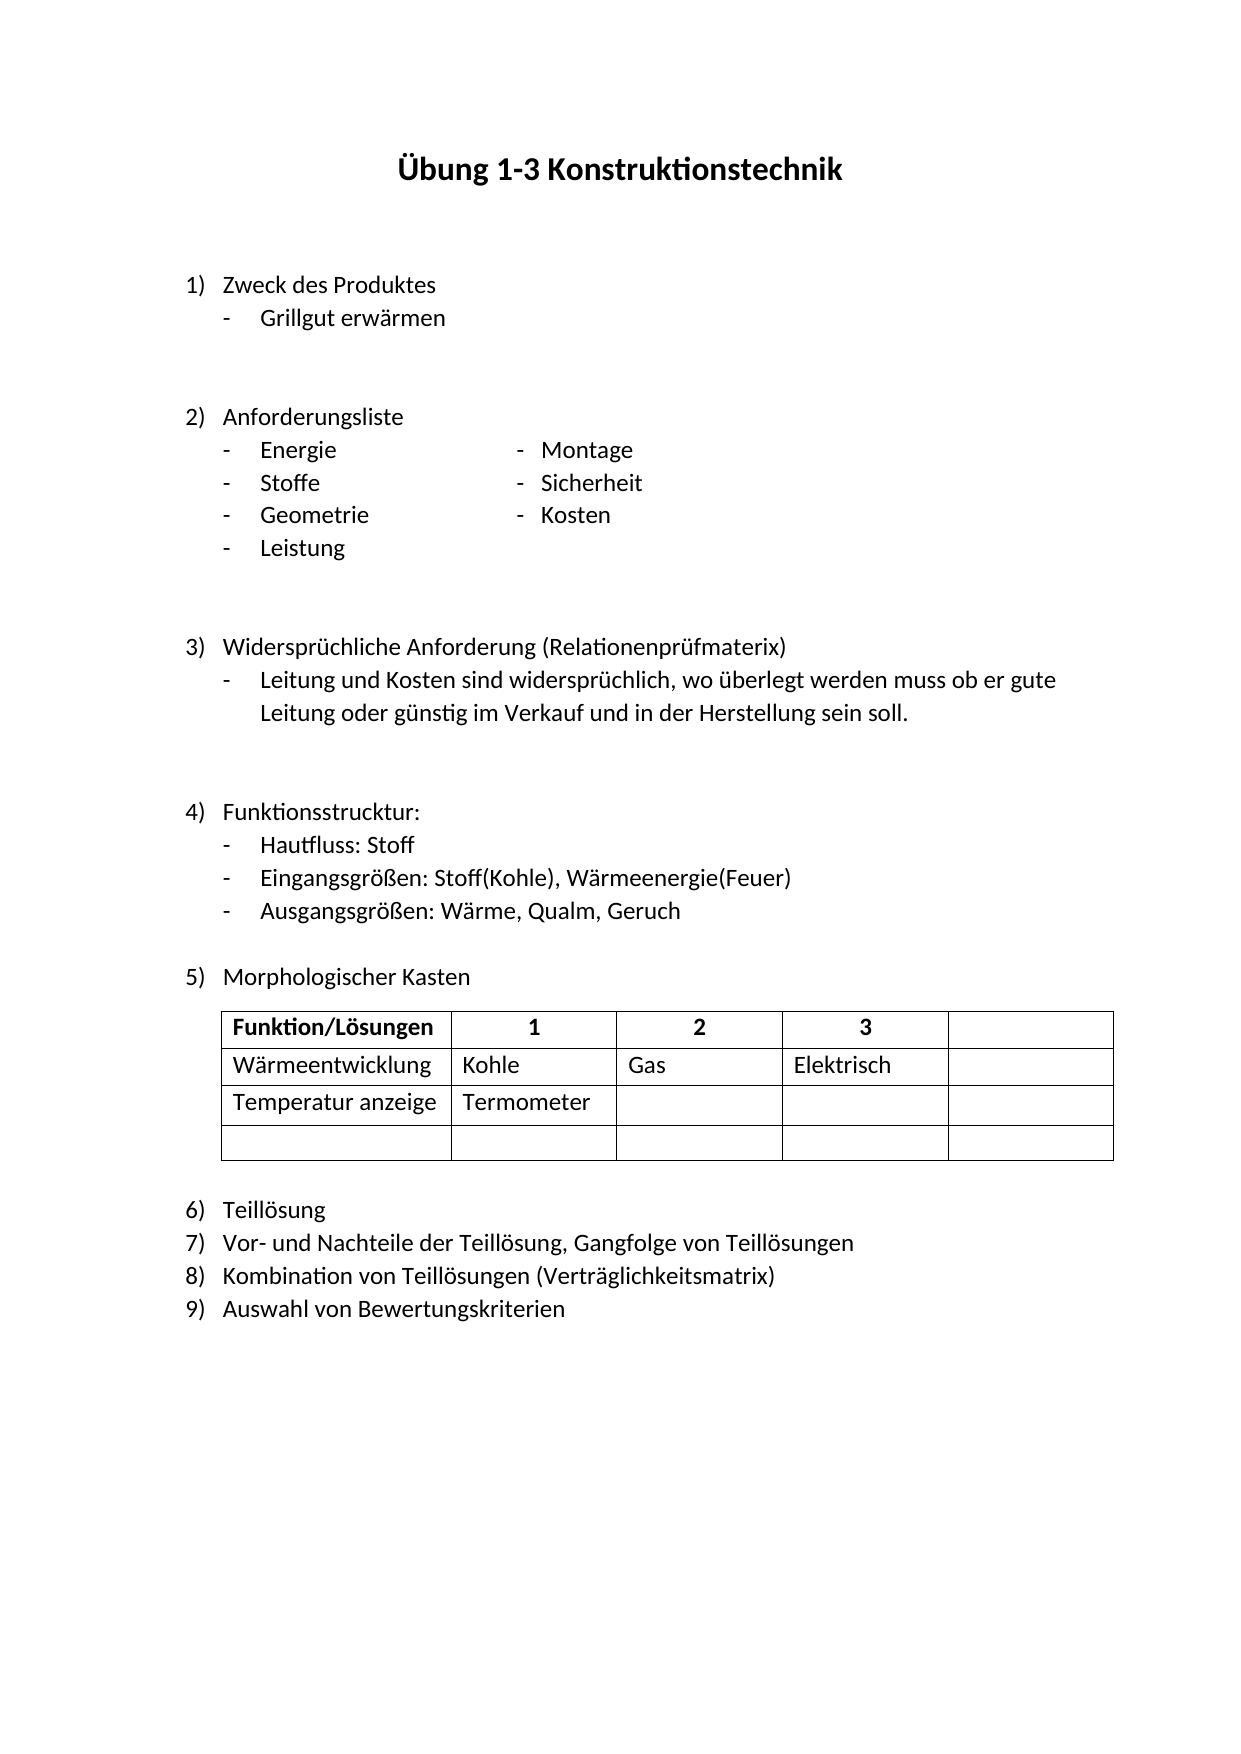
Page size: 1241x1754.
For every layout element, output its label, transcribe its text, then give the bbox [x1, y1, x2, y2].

table_header 3 [783, 1012, 948, 1048]
text Übung 1-3 Konstruktionstechnik [148, 148, 1093, 188]
list Hautfluss: Stoff [223, 829, 1093, 860]
list Zweck des Produktes [185, 269, 1093, 299]
list Anforderungsliste [185, 401, 1093, 431]
table_header Funktion/Lösungen [222, 1012, 451, 1048]
table_cell Termometer [452, 1086, 616, 1125]
list Teillösung [185, 1194, 1093, 1224]
list Morphologischer Kasten [185, 961, 1093, 991]
table_cell [617, 1086, 782, 1125]
table_header 1 [452, 1012, 616, 1048]
list Auswahl von Bewertungskriterien [185, 1293, 1093, 1323]
list Leistung [223, 533, 1093, 563]
table_cell [949, 1049, 1113, 1085]
list Kombination von Teillösungen (Verträglichkeitsmatrix) [185, 1260, 1093, 1290]
table_cell [783, 1126, 948, 1160]
table_cell Wärmeentwicklung [222, 1049, 451, 1085]
list Grillgut erwärmen [223, 302, 1093, 332]
table_cell Temperatur anzeige [222, 1086, 451, 1125]
list Eingangsgrößen: Stoff(Kohle), Wärmeenergie(Feuer) [223, 862, 1093, 893]
table_cell [949, 1086, 1113, 1125]
list Stoffe - Sicherheit [223, 467, 1093, 497]
table_cell [783, 1086, 948, 1125]
list Energie - Montage [223, 434, 1093, 464]
list Vor- und Nachteile der Teillösung, Gangfolge von Teillösungen [185, 1227, 1093, 1257]
table_cell [617, 1126, 782, 1160]
list Ausgangsgrößen: Wärme, Qualm, Geruch [223, 895, 1093, 926]
table_cell Elektrisch [783, 1049, 948, 1085]
list Geometrie - Kosten [223, 500, 1093, 530]
table_cell [452, 1126, 616, 1160]
table_cell [949, 1126, 1113, 1160]
list Leitung und Kosten sind widersprüchlich, wo überlegt werden muss ob er gute Leitung oder günstig im Verkauf und in der Herstellung sein soll. [223, 664, 1093, 728]
table_header [949, 1012, 1113, 1048]
table_header 2 [617, 1012, 782, 1048]
list Funktionsstrucktur: [185, 796, 1093, 827]
table_cell Kohle [452, 1049, 616, 1085]
list Widersprüchliche Anforderung (Relationenprüfmaterix) [185, 631, 1093, 662]
table_cell Gas [617, 1049, 782, 1085]
table_cell [222, 1126, 451, 1160]
